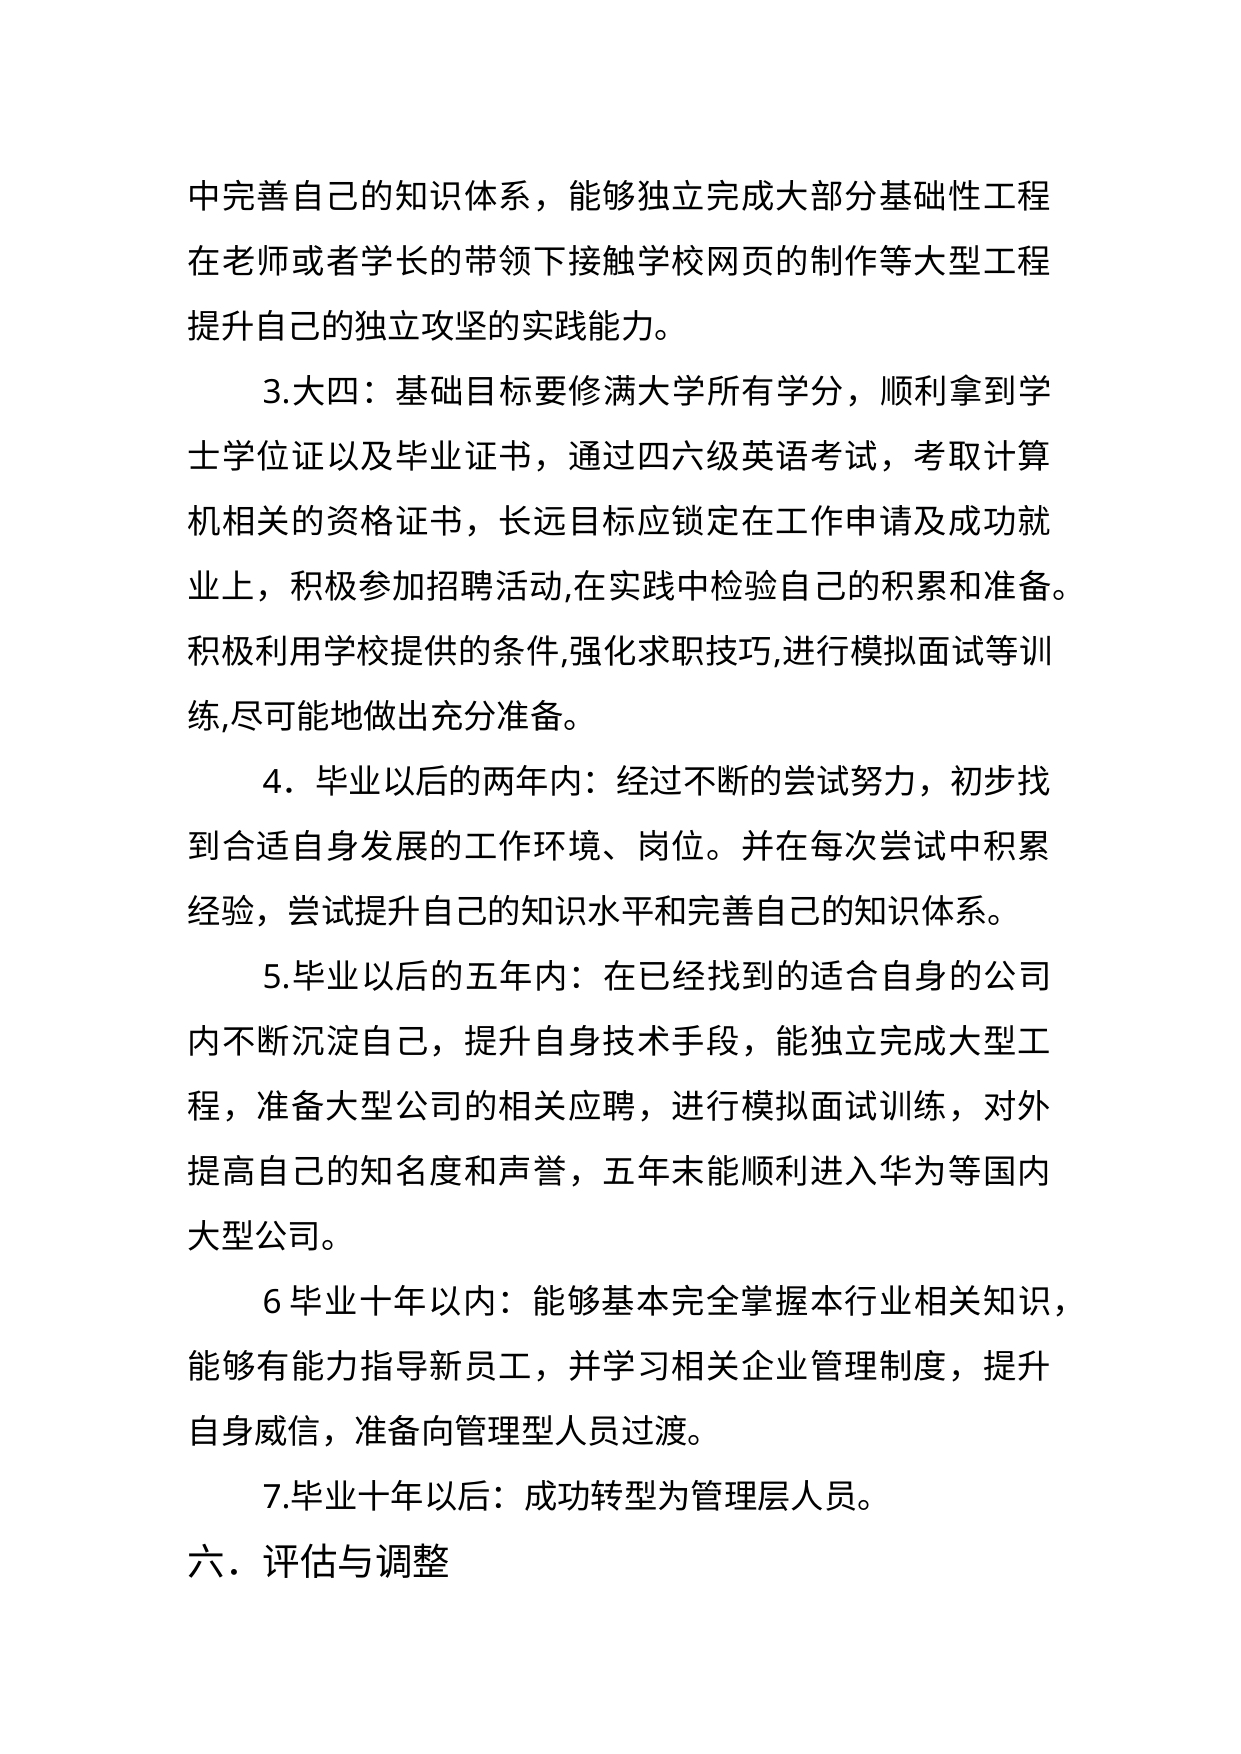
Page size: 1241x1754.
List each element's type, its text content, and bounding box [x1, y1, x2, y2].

text 6毕业十年以内：能够基本完全掌握本行业相关知识，能够有能力指导新员工，并学习相关企业管理制度，提升自身威信，准备向管理型人员过渡。 [187, 1267, 1053, 1462]
text 4．毕业以后的两年内：经过不断的尝试努力，初步找到合适自身发展的工作环境、岗位。并在每次尝试中积累经验，尝试提升自己的知识水平和完善自己的知识体系。 [187, 747, 1053, 942]
text 7.毕业十年以后：成功转型为管理层人员。 [187, 1462, 1053, 1527]
text 六．评估与调整 [187, 1527, 1053, 1592]
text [187, 162, 1053, 357]
text 3.大四：基础目标要修满大学所有学分，顺利拿到学士学位证以及毕业证书，通过四六级英语考试，考取计算机相关的资格证书，长远目标应锁定在工作申请及成功就业上，积极参加招聘活动,在实践中检验自己的积累和准备。积极利用学校提供的条件,强化求职技巧,进行模拟面试等训练,尽可能地做出充分准备。 [187, 357, 1053, 747]
text 5.毕业以后的五年内：在已经找到的适合自身的公司内不断沉淀自己，提升自身技术手段，能独立完成大型工程，准备大型公司的相关应聘，进行模拟面试训练，对外提高自己的知名度和声誉，五年末能顺利进入华为等国内大型公司。 [187, 942, 1053, 1267]
